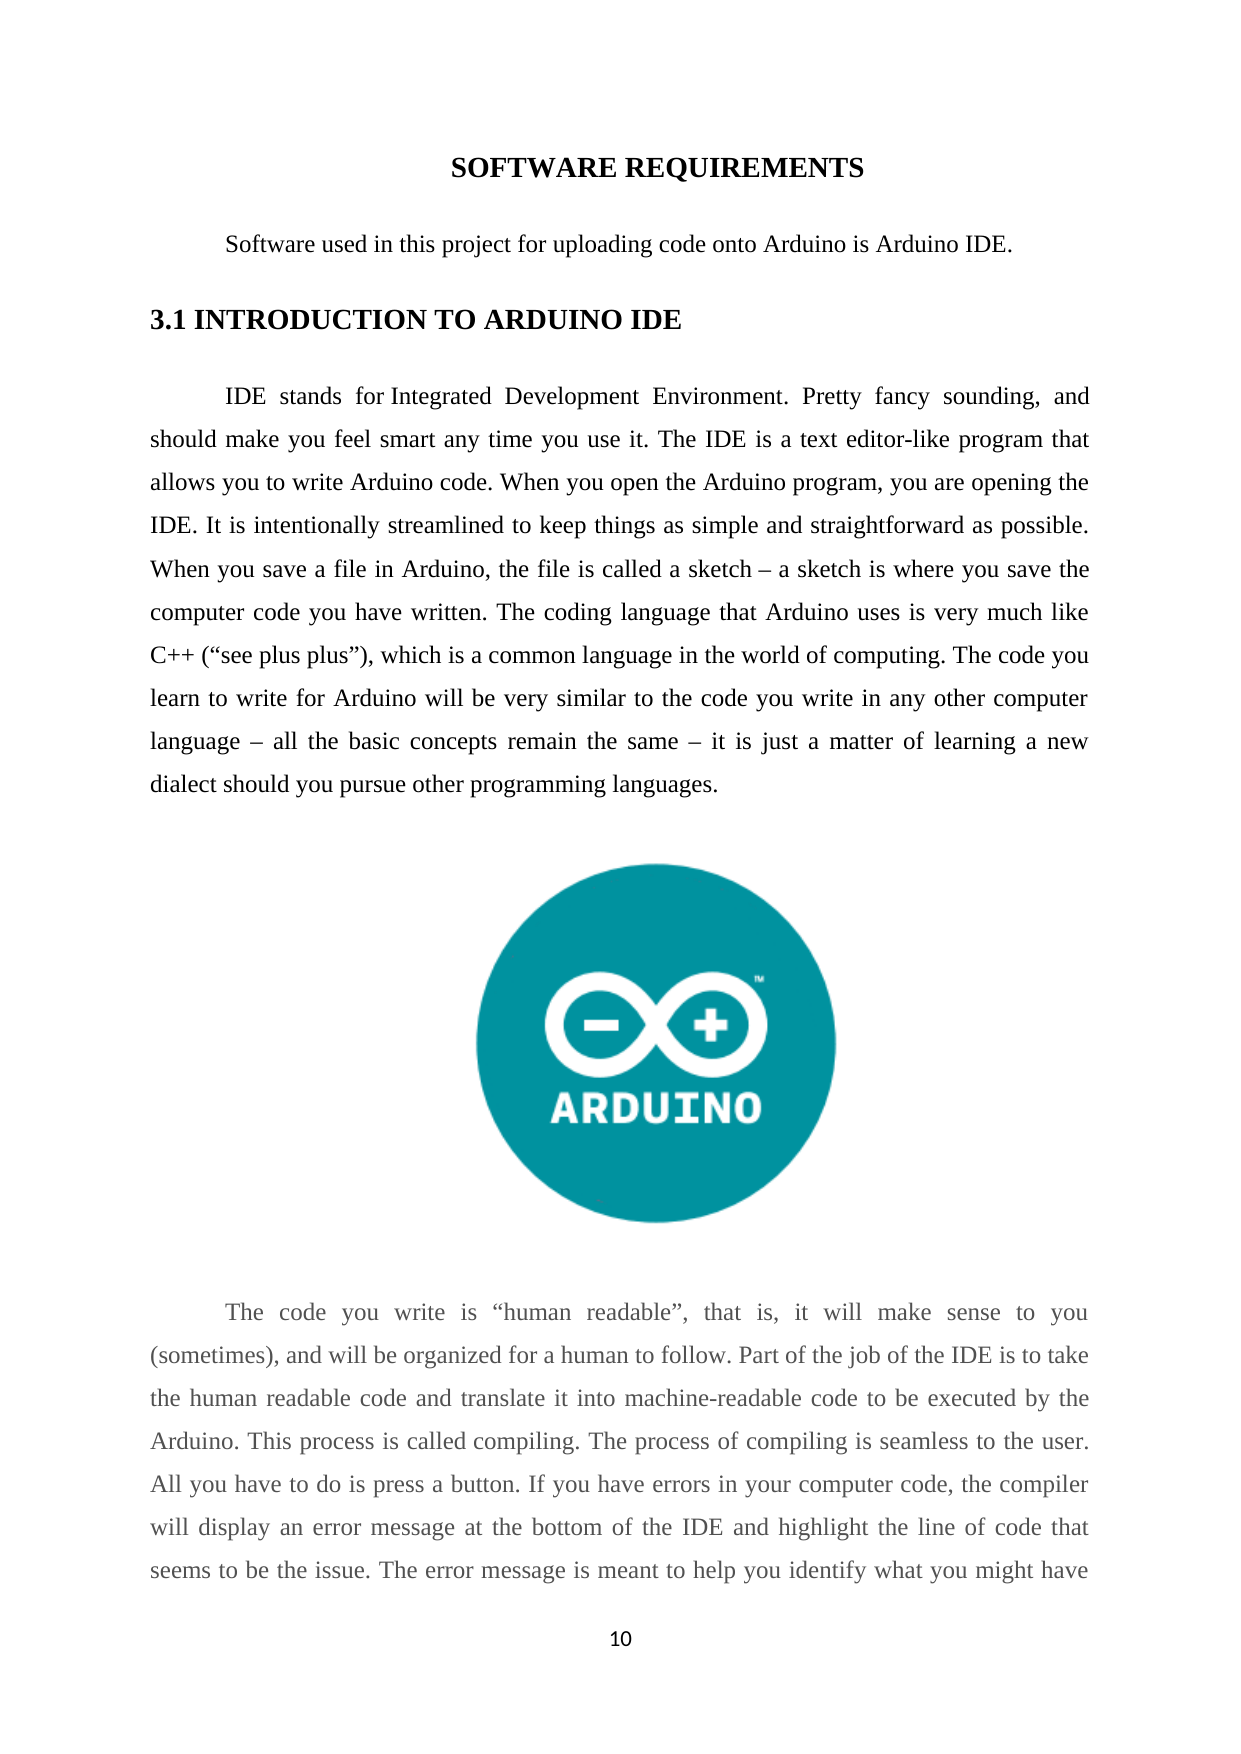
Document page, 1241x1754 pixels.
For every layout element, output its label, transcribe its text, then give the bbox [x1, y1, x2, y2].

text SOFTWARE REQUIREMENTS [150, 150, 1090, 183]
picture [456, 856, 860, 1239]
text 3.1 INTRODUCTION TO ARDUINO IDE [150, 302, 1090, 335]
text Software used in this project for uploading code onto Arduino is Arduino IDE. [150, 229, 1090, 258]
text IDE stands for Integrated Development Environment. Pretty fancy sounding, and should make you feel smart any time you use it. The IDE is a text editor-like program that allows you to write Arduino code. When you open the Arduino program, you are opening the IDE. It is intentionally streamlined to keep things as simple and straightforward as possible. When you save a file in Arduino, the file is called a sketch – a sketch is where you save the computer code you have written. The coding language that Arduino uses is very much like C++ (“see plus plus”), which is a common language in the world of computing. The code you learn to write for Arduino will be very similar to the code you write in any other computer language – all the basic concepts remain the same – it is just a matter of learning a new dialect should you pursue other programming languages. [150, 381, 1090, 798]
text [150, 1297, 1090, 1584]
